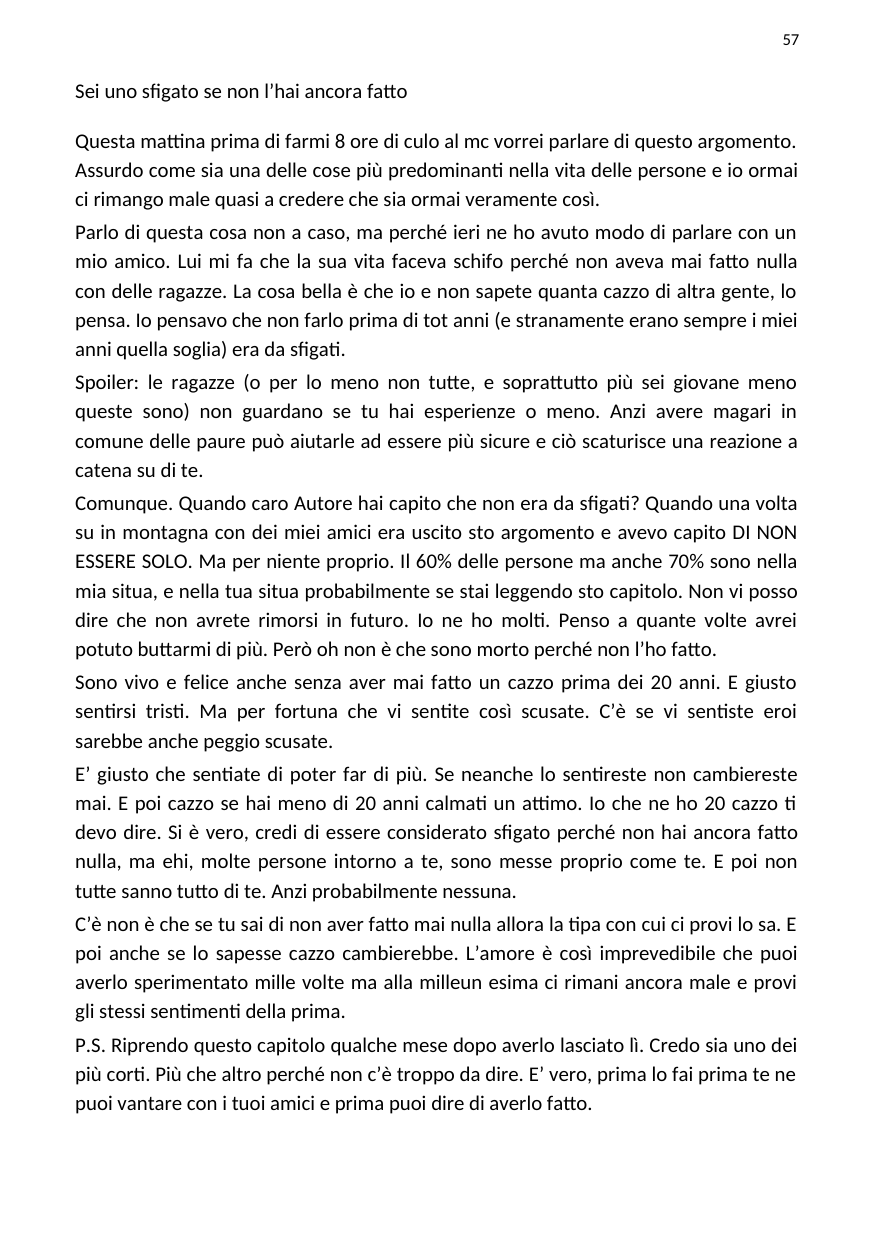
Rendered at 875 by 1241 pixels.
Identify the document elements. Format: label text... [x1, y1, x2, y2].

text Parlo di questa cosa non a caso, ma perché ieri ne ho avuto modo di parlare con un mio amico. Lui mi fa che la sua vita faceva schifo perché non aveva mai fatto nulla con delle ragazze. La cosa bella è che io e non sapete quanta cazzo di altra gente, lo pensa. Io pensavo che non farlo prima di tot anni (e stranamente erano sempre i miei anni quella soglia) era da sfigati. [75, 219, 799, 362]
text Questa mattina prima di farmi 8 ore di culo al mc vorrei parlare di questo argomento. Assurdo come sia una delle cose più predominanti nella vita delle persone e io ormai ci rimango male quasi a credere che sia ormai veramente così. [75, 128, 799, 212]
text Spoiler: le ragazze (o per lo meno non tutte, e soprattutto più sei giovane meno queste sono) non guardano se tu hai esperienze o meno. Anzi avere magari in comune delle paure può aiutarle ad essere più sicure e ciò scaturisce una reazione a catena su di te. [75, 369, 799, 482]
text Sono vivo e felice anche senza aver mai fatto un cazzo prima dei 20 anni. E giusto sentirsi tristi. Ma per fortuna che vi sentite così scusate. C’è se vi sentiste eroi sarebbe anche peggio scusate. [75, 669, 799, 753]
text P.S. Riprendo questo capitolo qualche mese dopo averlo lasciato lì. Credo sia uno dei più corti. Più che altro perché non c’è troppo da dire. E’ vero, prima lo fai prima te ne puoi vantare con i tuoi amici e prima puoi dire di averlo fatto. [75, 1032, 799, 1116]
text Sei uno sfigato se non l’hai ancora fatto [75, 78, 799, 103]
text Comunque. Quando caro Autore hai capito che non era da sfigati? Quando una volta su in montagna con dei miei amici era uscito sto argomento e avevo capito DI NON ESSERE SOLO. Ma per niente proprio. Il 60% delle persone ma anche 70% sono nella mia situa, e nella tua situa probabilmente se stai leggendo sto capitolo. Non vi posso dire che non avrete rimorsi in futuro. Io ne ho molti. Penso a quante volte avrei potuto buttarmi di più. Però oh non è che sono morto perché non l’ho fatto. [75, 490, 799, 662]
text E’ giusto che sentiate di poter far di più. Se neanche lo sentireste non cambiereste mai. E poi cazzo se hai meno di 20 anni calmati un attimo. Io che ne ho 20 cazzo ti devo dire. Si è vero, credi di essere considerato sfigato perché non hai ancora fatto nulla, ma ehi, molte persone intorno a te, sono messe proprio come te. E poi non tutte sanno tutto di te. Anzi probabilmente nessuna. [75, 761, 799, 903]
text C’è non è che se tu sai di non aver fatto mai nulla allora la tipa con cui ci provi lo sa. E poi anche se lo sapesse cazzo cambierebbe. L’amore è così imprevedibile che puoi averlo sperimentato mille volte ma alla milleun esima ci rimani ancora male e provi gli stessi sentimenti della prima. [75, 911, 799, 1024]
